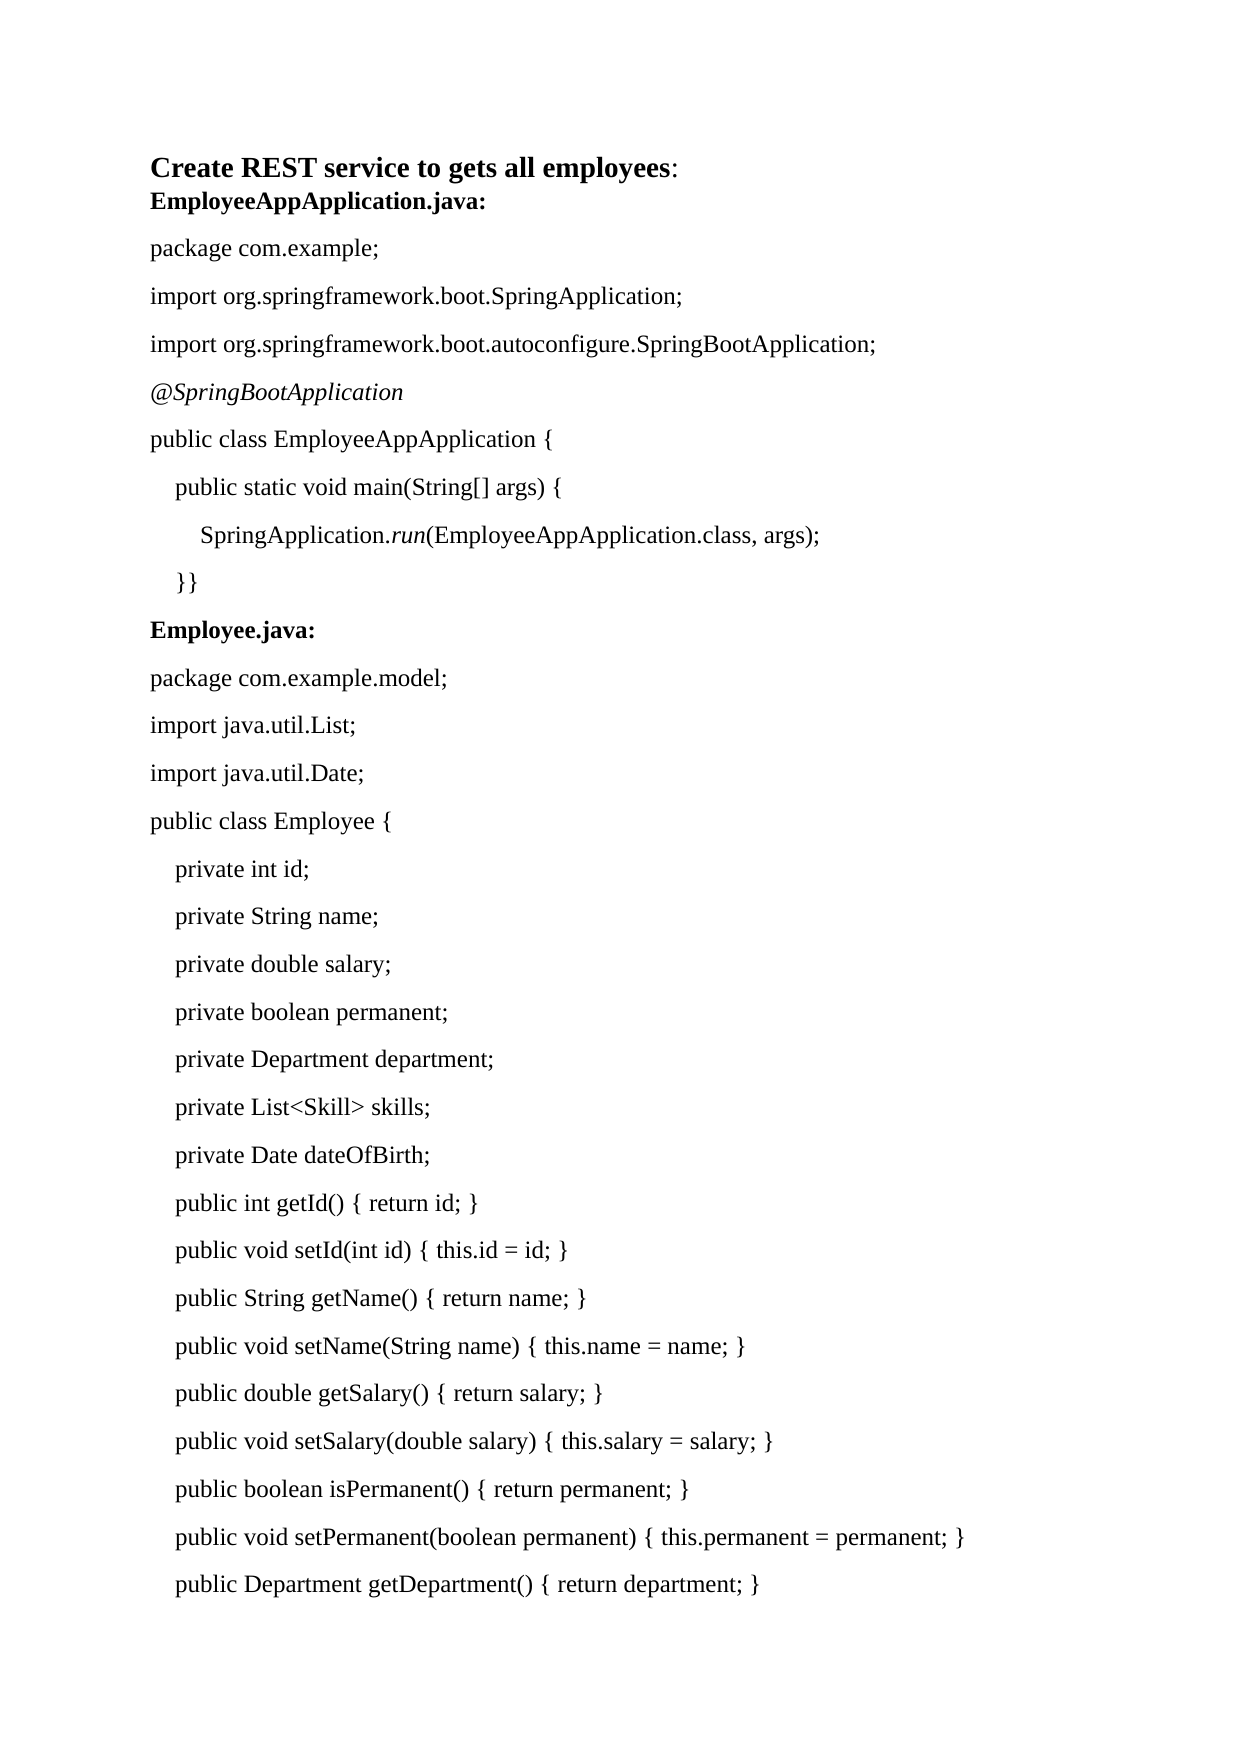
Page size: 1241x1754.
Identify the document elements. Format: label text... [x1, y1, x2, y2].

text private boolean permanent; [150, 997, 1090, 1026]
text import org.springframework.boot.autoconfigure.SpringBootApplication; [150, 329, 1090, 358]
text package com.example; [150, 233, 1090, 262]
text public void setPermanent(boolean permanent) { this.permanent = permanent; } [150, 1522, 1090, 1550]
text @SpringBootApplication [150, 377, 1090, 405]
text public double getSalary() { return salary; } [150, 1378, 1090, 1407]
text private Date dateOfBirth; [150, 1140, 1090, 1169]
text private List<Skill> skills; [150, 1092, 1090, 1121]
text public boolean isPermanent() { return permanent; } [150, 1474, 1090, 1503]
text private int id; [150, 854, 1090, 882]
text import java.util.List; [150, 711, 1090, 739]
text public class EmployeeAppApplication { [150, 424, 1090, 453]
text import java.util.Date; [150, 758, 1090, 787]
text public int getId() { return id; } [150, 1188, 1090, 1216]
text public Department getDepartment() { return department; } [150, 1569, 1090, 1598]
text private Department department; [150, 1044, 1090, 1073]
text SpringApplication.run(EmployeeAppApplication.class, args); [150, 520, 1090, 548]
text Create REST service to gets all employees: EmployeeAppApplication.java: [150, 150, 1090, 214]
text public class Employee { [150, 806, 1090, 835]
text public void setName(String name) { this.name = name; } [150, 1331, 1090, 1359]
text public static void main(String[] args) { [150, 472, 1090, 501]
text public void setSalary(double salary) { this.salary = salary; } [150, 1426, 1090, 1455]
text package com.example.model; [150, 663, 1090, 692]
text public String getName() { return name; } [150, 1283, 1090, 1312]
text private String name; [150, 901, 1090, 930]
text Employee.java: [150, 615, 1090, 644]
text import org.springframework.boot.SpringApplication; [150, 281, 1090, 310]
text }} [150, 567, 1090, 596]
text private double salary; [150, 949, 1090, 978]
text public void setId(int id) { this.id = id; } [150, 1235, 1090, 1264]
